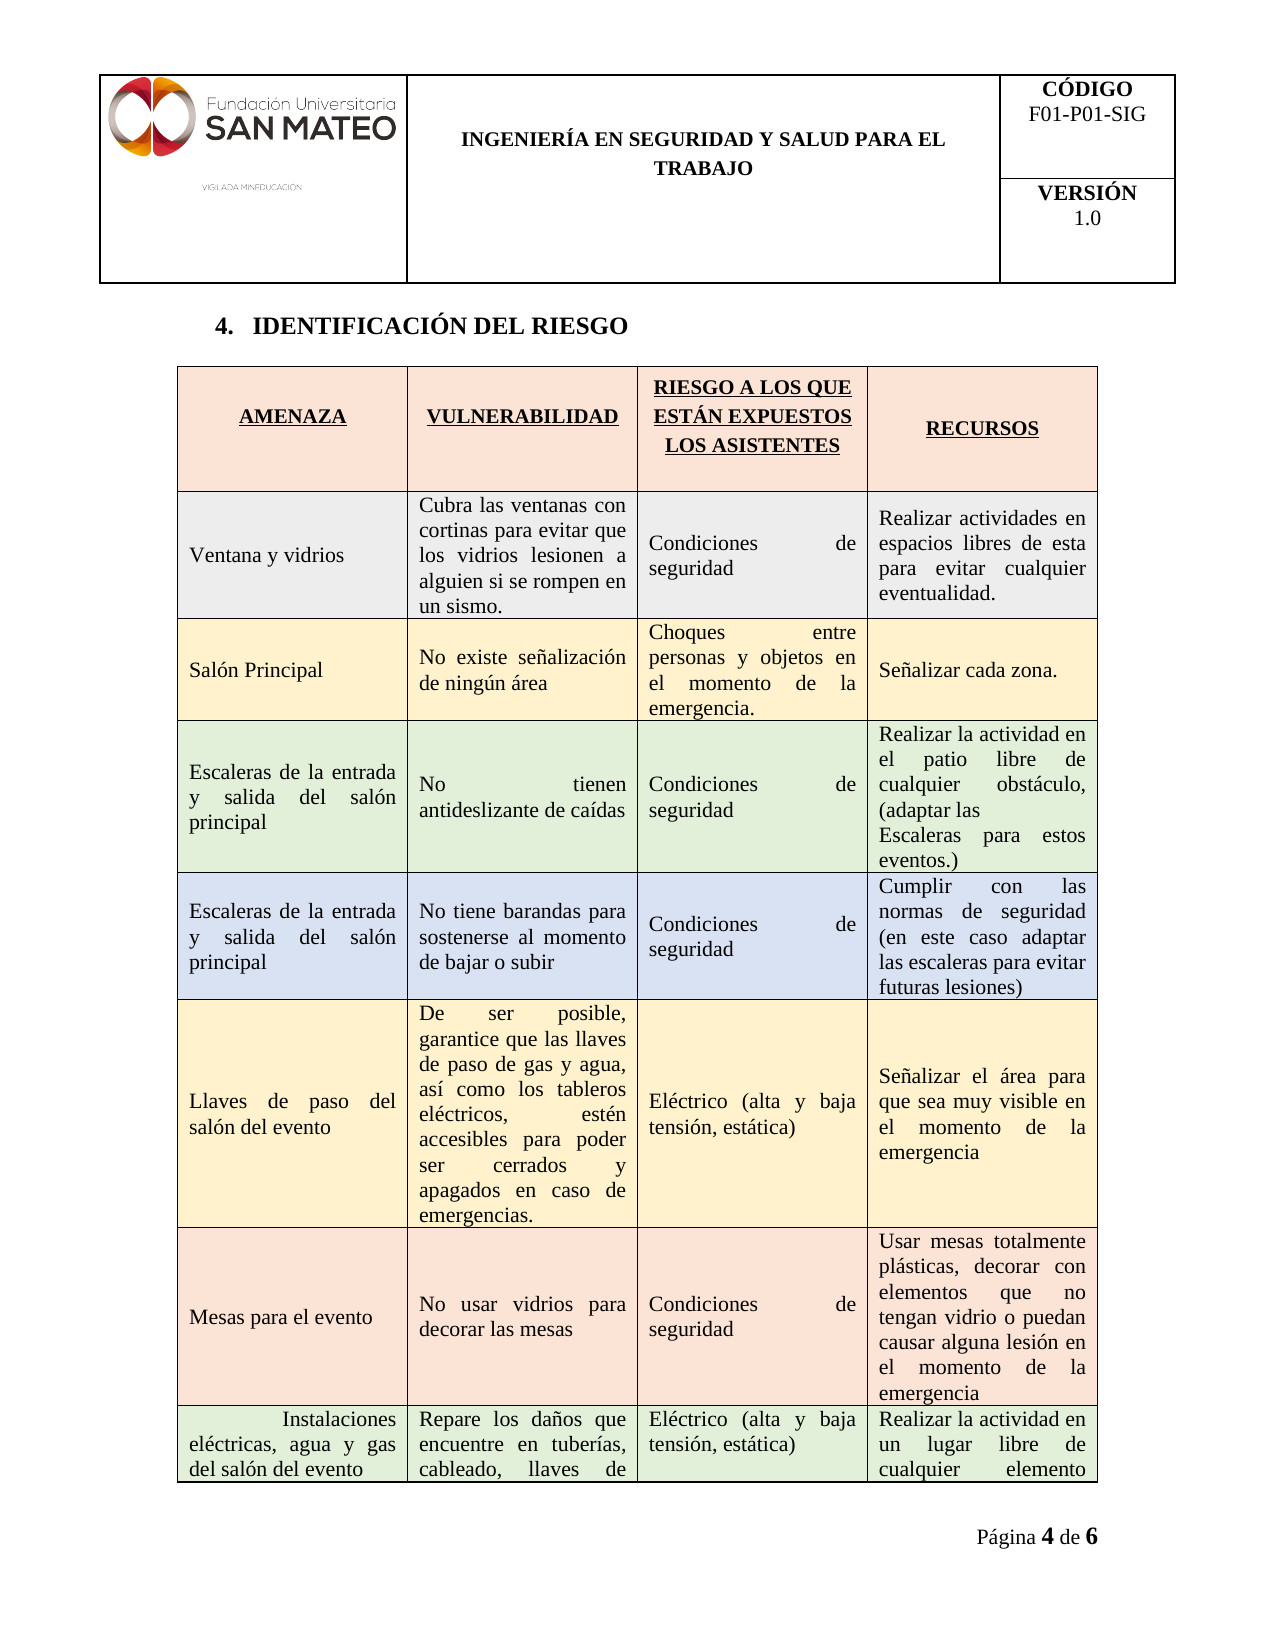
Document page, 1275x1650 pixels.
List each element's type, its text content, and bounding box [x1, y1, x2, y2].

table_cell Instalaciones eléctricas, agua y gas del salón del evento [178, 1406, 407, 1481]
table_header RIESGO A LOS QUE ESTÁN EXPUESTOS LOS ASISTENTES [638, 367, 867, 491]
table_cell Cubra las ventanas con cortinas para evitar que los vidrios lesionen a alguien si se rompen en un sismo. [408, 492, 637, 618]
table_header VULNERABILIDAD [408, 367, 637, 491]
picture [105, 76, 399, 192]
table_cell Escaleras de la entrada y salida del salón principal [178, 721, 407, 872]
table_cell No tienen antideslizante de caídas [408, 721, 637, 872]
table_header RECURSOS [868, 367, 1097, 491]
table_cell Mesas para el evento [178, 1228, 407, 1405]
table_cell Salón Principal [178, 619, 407, 720]
table_cell Eléctrico (alta y baja tensión, estática) [638, 1406, 867, 1481]
table_cell Condiciones de seguridad [638, 873, 867, 999]
table_cell No tiene barandas para sostenerse al momento de bajar o subir [408, 873, 637, 999]
table_cell Condiciones de seguridad [638, 1228, 867, 1405]
table_cell No existe señalización de ningún área [408, 619, 637, 720]
table_cell Condiciones de seguridad [638, 492, 867, 618]
table_cell Eléctrico (alta y baja tensión, estática) [638, 1000, 867, 1227]
list IDENTIFICACIÓN DEL RIESGO [215, 311, 1098, 339]
table_cell Escaleras de la entrada y salida del salón principal [178, 873, 407, 999]
table_cell Usar mesas totalmente plásticas, decorar con elementos que no tengan vidrio o puedan causar alguna lesión en el momento de la emergencia [868, 1228, 1097, 1405]
table_cell Realizar actividades en espacios libres de esta para evitar cualquier eventualidad. [868, 492, 1097, 618]
table_cell No usar vidrios para decorar las mesas [408, 1228, 637, 1405]
table_cell Cumplir con las normas de seguridad (en este caso adaptar las escaleras para evitar futuras lesiones) [868, 873, 1097, 999]
table_cell Señalizar cada zona. [868, 619, 1097, 720]
table_cell Condiciones de seguridad [638, 721, 867, 872]
table_cell Llaves de paso del salón del evento [178, 1000, 407, 1227]
table_cell Realizar la actividad en el patio libre de cualquier obstáculo, (adaptar las Escaleras para estos eventos.) [868, 721, 1097, 872]
table_header AMENAZA [178, 367, 407, 491]
table_cell Ventana y vidrios [178, 492, 407, 618]
table_cell Choques entre personas y objetos en el momento de la emergencia. [638, 619, 867, 720]
table_cell De ser posible, garantice que las llaves de paso de gas y agua, así como los tableros eléctricos, estén accesibles para poder ser cerrados y apagados en caso de emergencias. [408, 1000, 637, 1227]
table_cell Señalizar el área para que sea muy visible en el momento de la emergencia [868, 1000, 1097, 1227]
